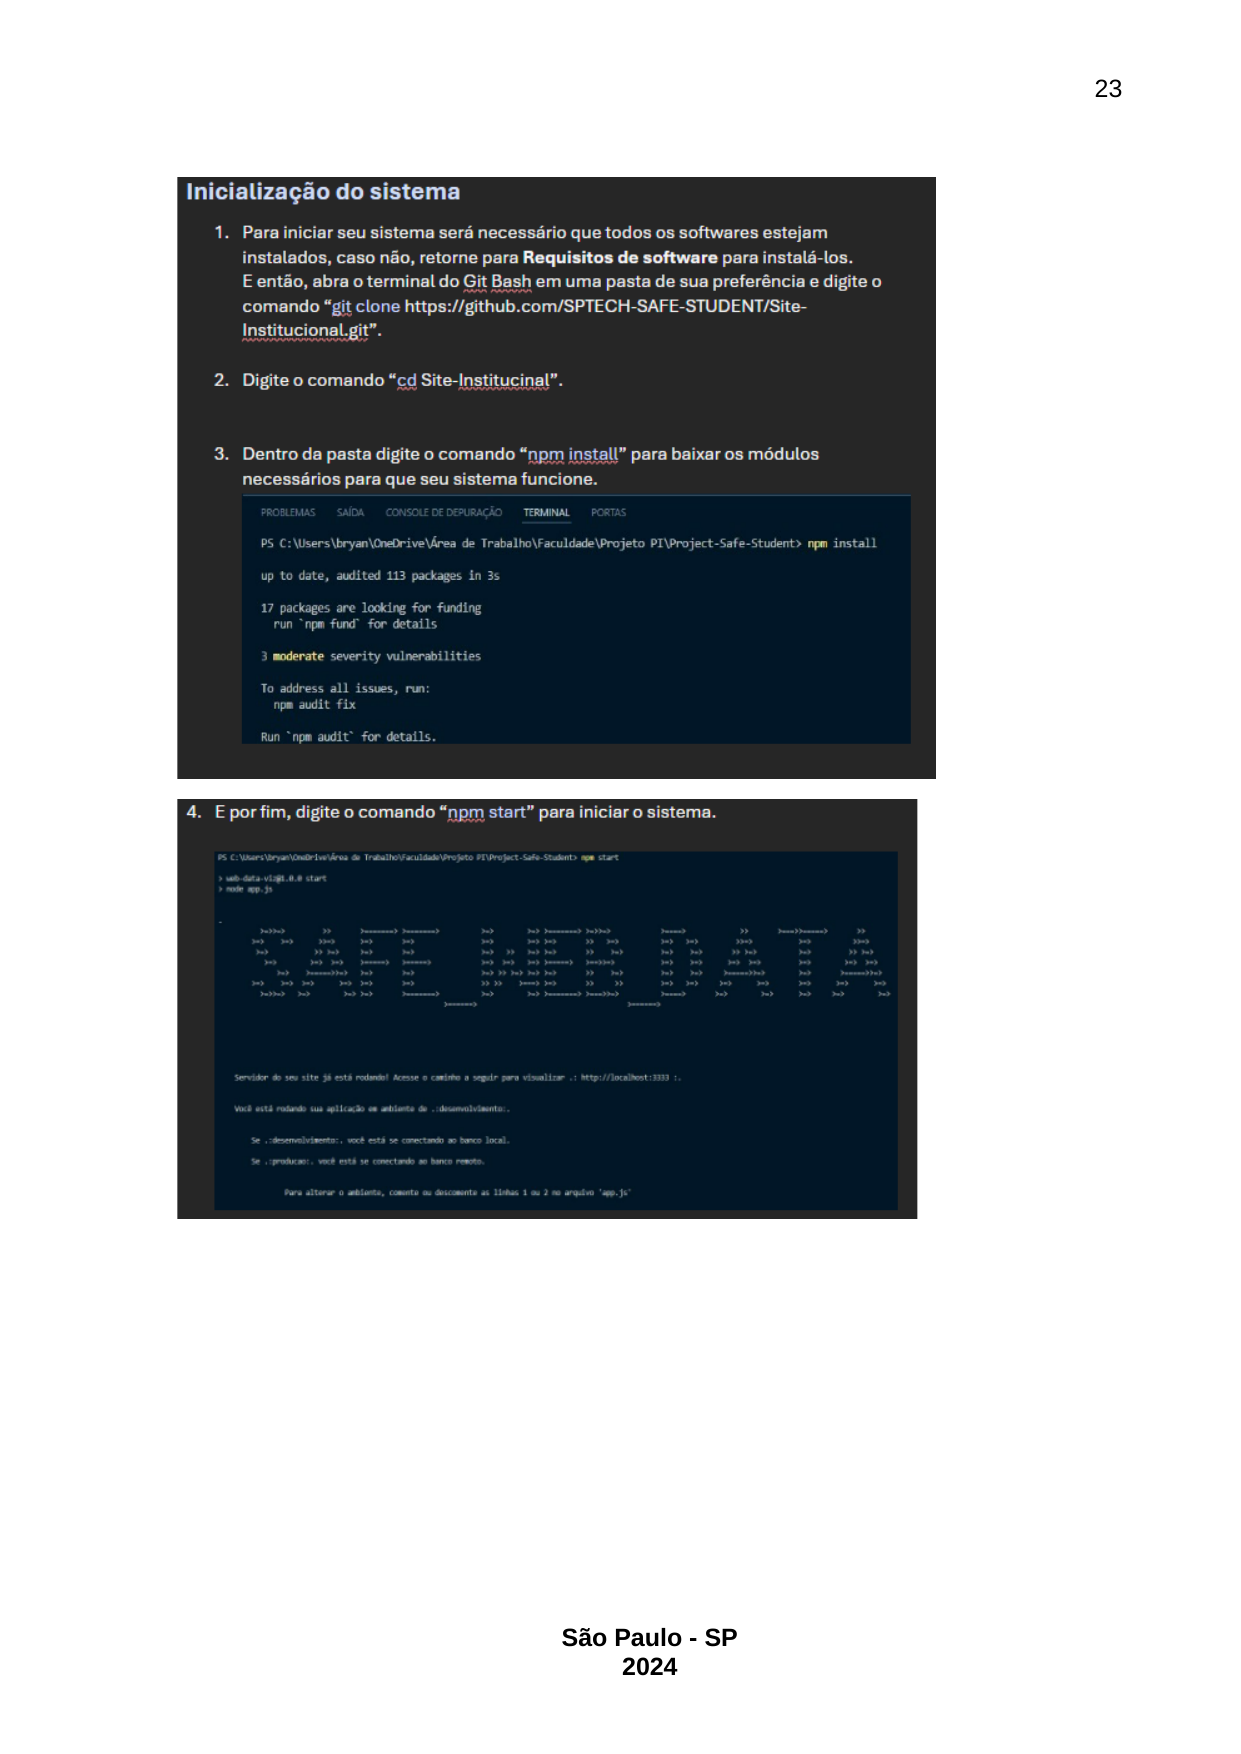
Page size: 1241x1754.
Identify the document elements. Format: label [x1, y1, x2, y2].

picture [177, 177, 936, 779]
picture [177, 799, 918, 1219]
